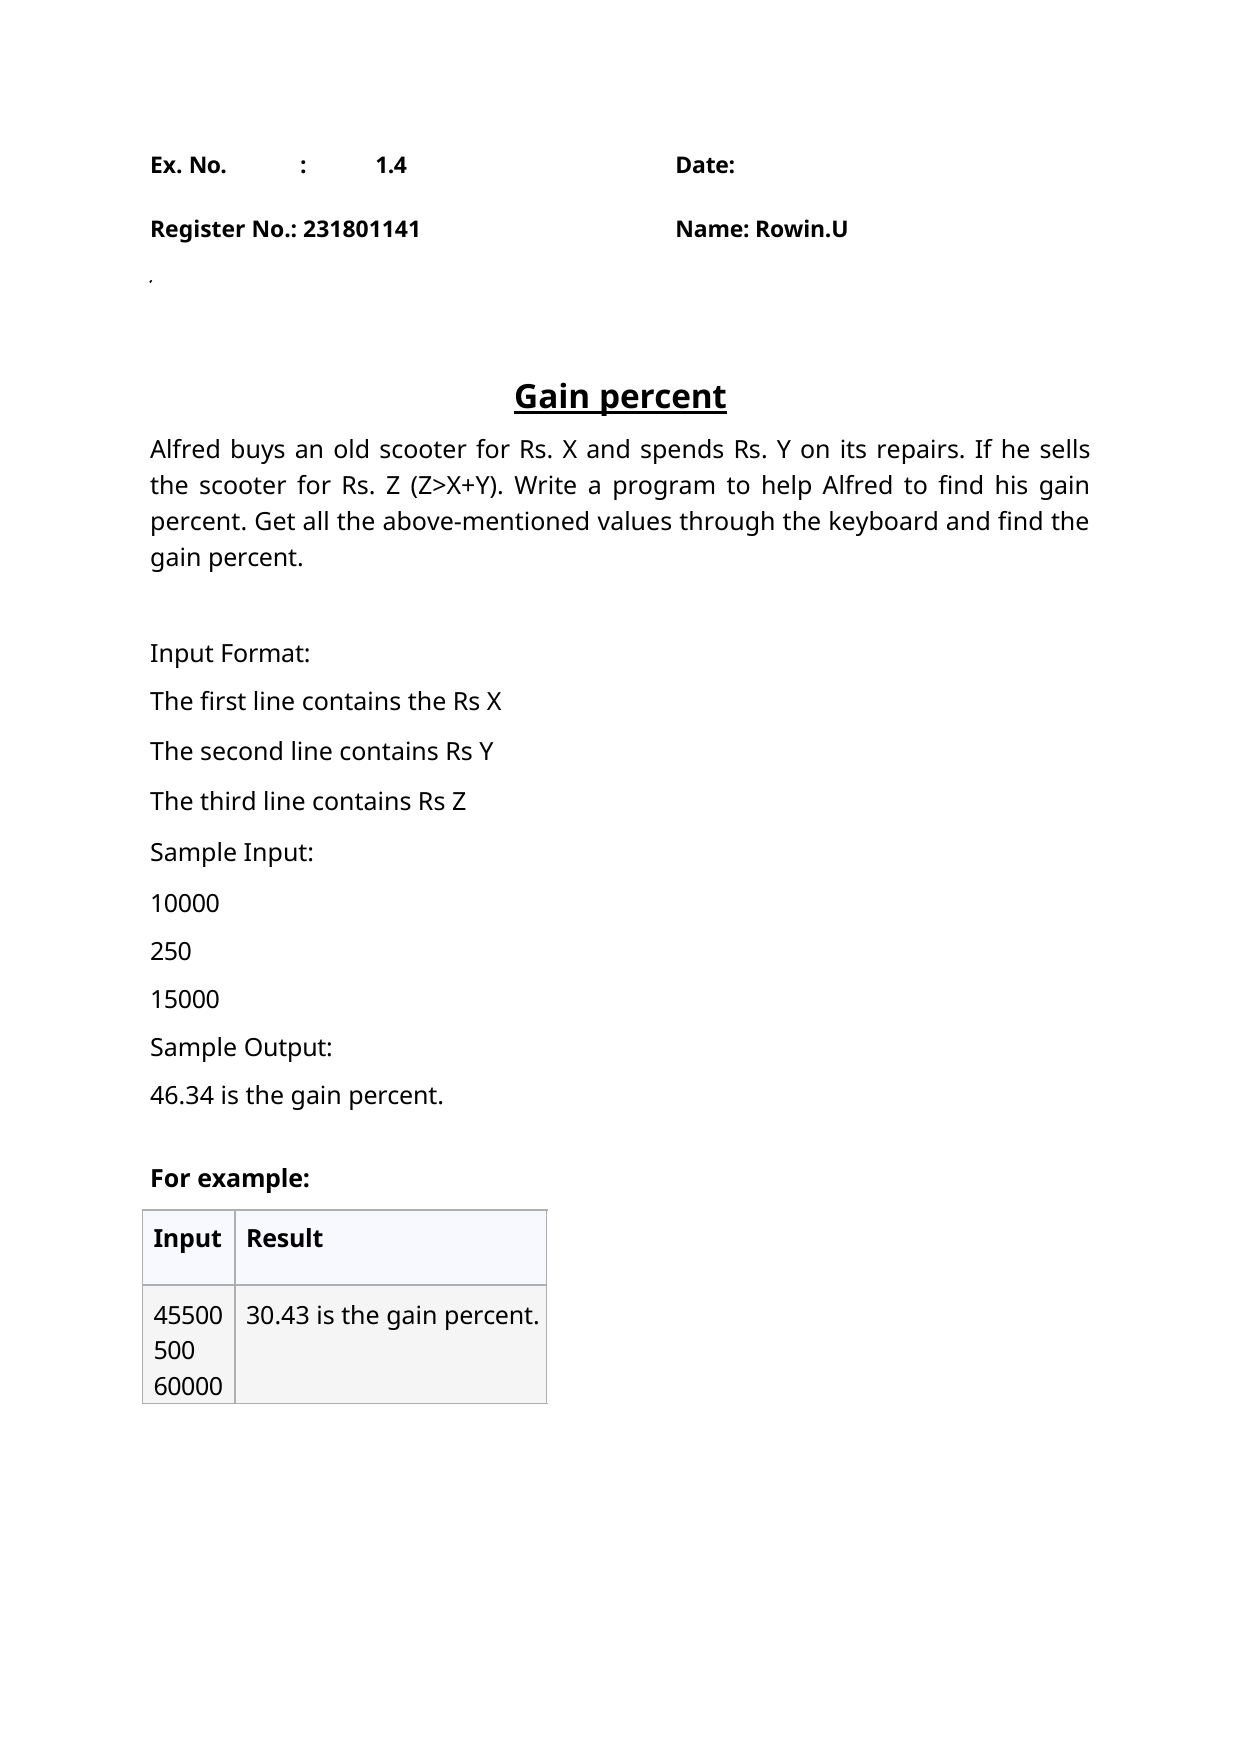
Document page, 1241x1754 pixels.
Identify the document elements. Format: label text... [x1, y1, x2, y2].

text Sample Output: [150, 1030, 1211, 1064]
text Alfred buys an old scooter for Rs. X and spends Rs. Y on its repairs. If he sells the scooter for Rs. Z (Z>X+Y). Write a program to help Alfred to find his gain percent. Get all the above-mentioned values through the keyboard and find the gain percent. [150, 432, 1091, 573]
text Register No.: 231801141 Name: Rowin.U [150, 213, 1211, 245]
text Ex. No. : 1.4 Date: [150, 149, 1211, 180]
table_header Result [236, 1211, 546, 1284]
text For example: [150, 1161, 1211, 1195]
text 46.34 is the gain percent. [150, 1078, 1211, 1112]
text Input Format: [150, 635, 1211, 669]
subtitle Gain percent [129, 373, 1112, 418]
text The first line contains the Rs X The second line contains Rs Y The third line contains Rs Z Sample Input: [150, 683, 536, 868]
table_header Input [143, 1211, 234, 1284]
text 250 [150, 934, 1211, 968]
text 10000 [150, 886, 1211, 919]
table_cell 45500 500 60000 [143, 1286, 234, 1403]
table_cell 30.43 is the gain percent. [236, 1286, 546, 1403]
text 15000 [150, 982, 1211, 1016]
